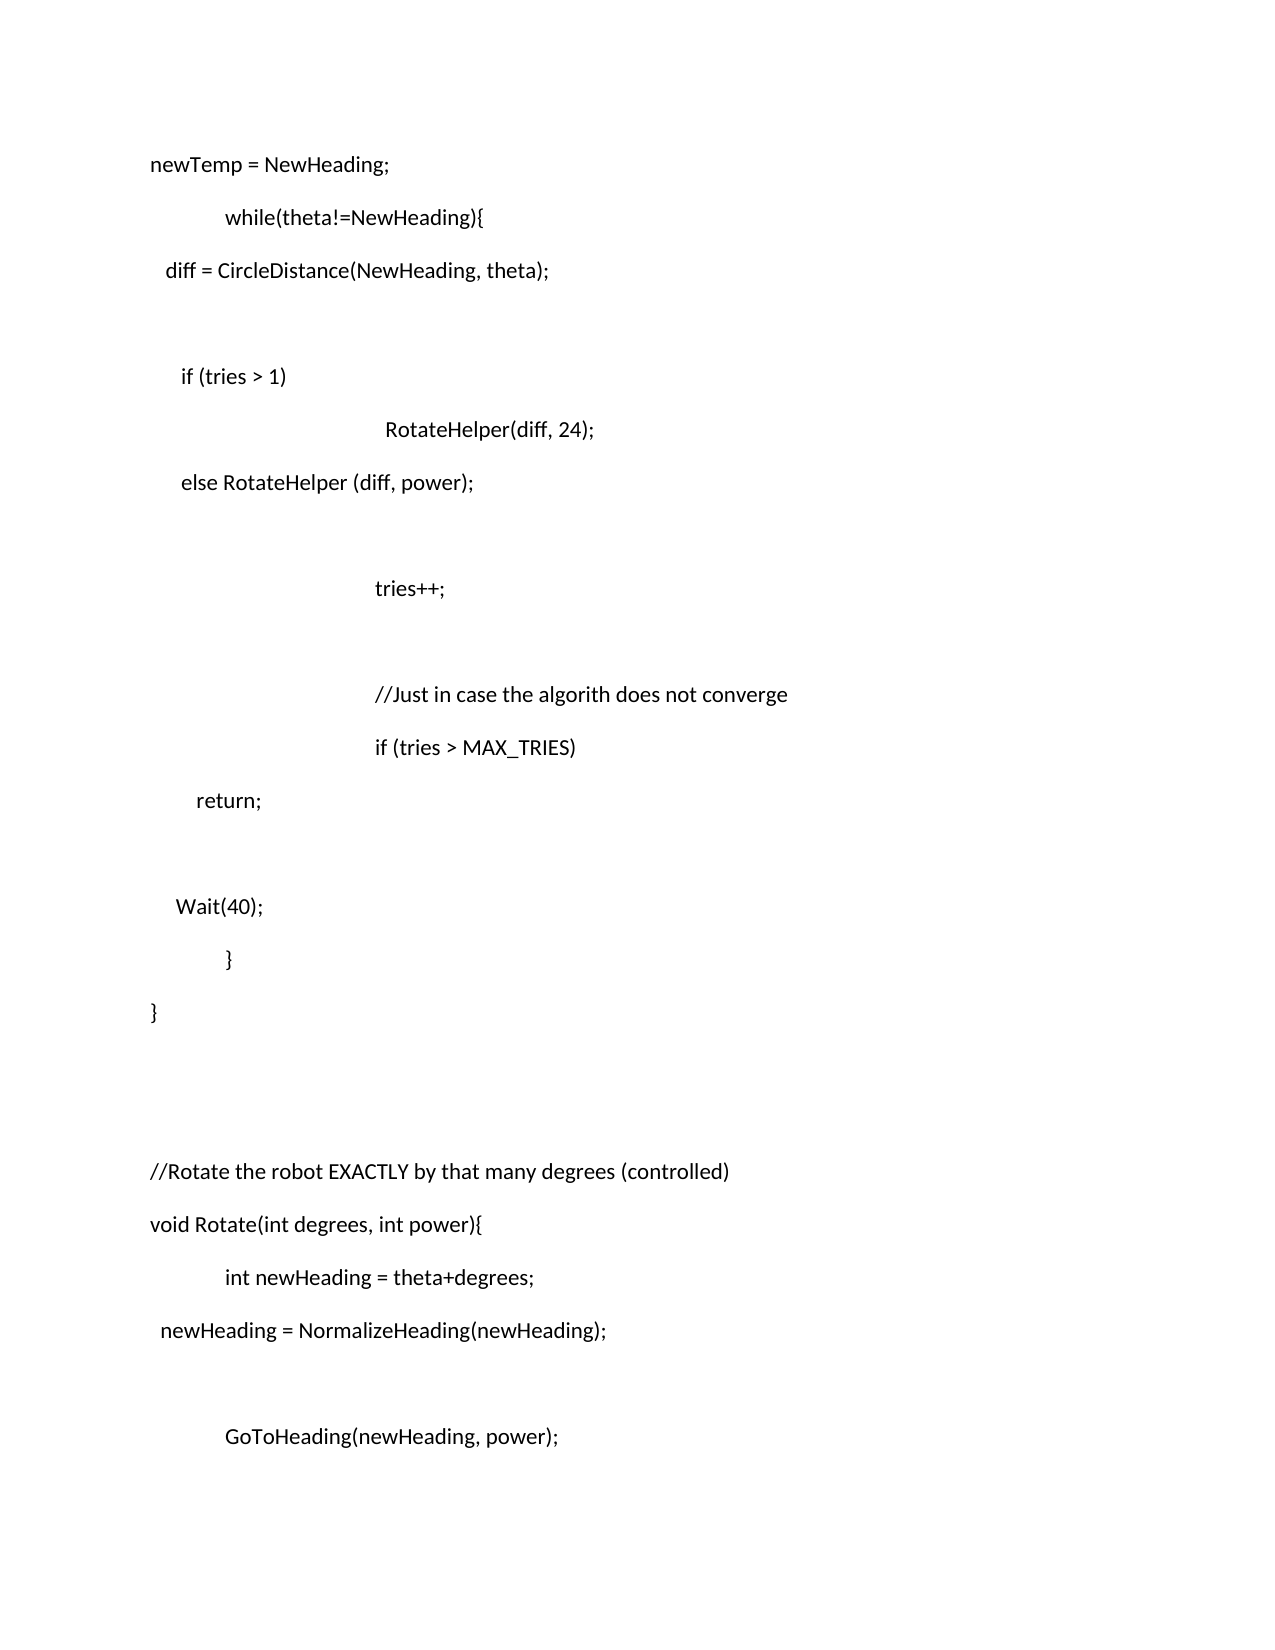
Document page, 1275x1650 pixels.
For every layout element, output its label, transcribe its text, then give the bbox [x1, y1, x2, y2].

text return; [150, 786, 1125, 814]
text int newHeading = theta+degrees; [150, 1263, 1125, 1291]
text Wait(40); [150, 892, 1125, 920]
text else RotateHelper (diff, power); [150, 468, 1125, 496]
text newHeading = NormalizeHeading(newHeading); [150, 1316, 1125, 1344]
text tries++; [150, 574, 1125, 602]
text } [150, 998, 1125, 1026]
text newTemp = NewHeading; [150, 150, 1125, 178]
text if (tries > MAX_TRIES) [150, 733, 1125, 761]
text } [150, 945, 1125, 973]
text diff = CircleDistance(NewHeading, theta); [150, 256, 1125, 284]
text //Rotate the robot EXACTLY by that many degrees (controlled) [150, 1157, 1125, 1185]
text GoToHeading(newHeading, power); [150, 1422, 1125, 1451]
text while(theta!=NewHeading){ [150, 203, 1125, 231]
text RotateHelper(diff, 24); [150, 415, 1125, 443]
text if (tries > 1) [150, 362, 1125, 390]
text void Rotate(int degrees, int power){ [150, 1210, 1125, 1238]
text //Just in case the algorith does not converge [150, 680, 1125, 708]
